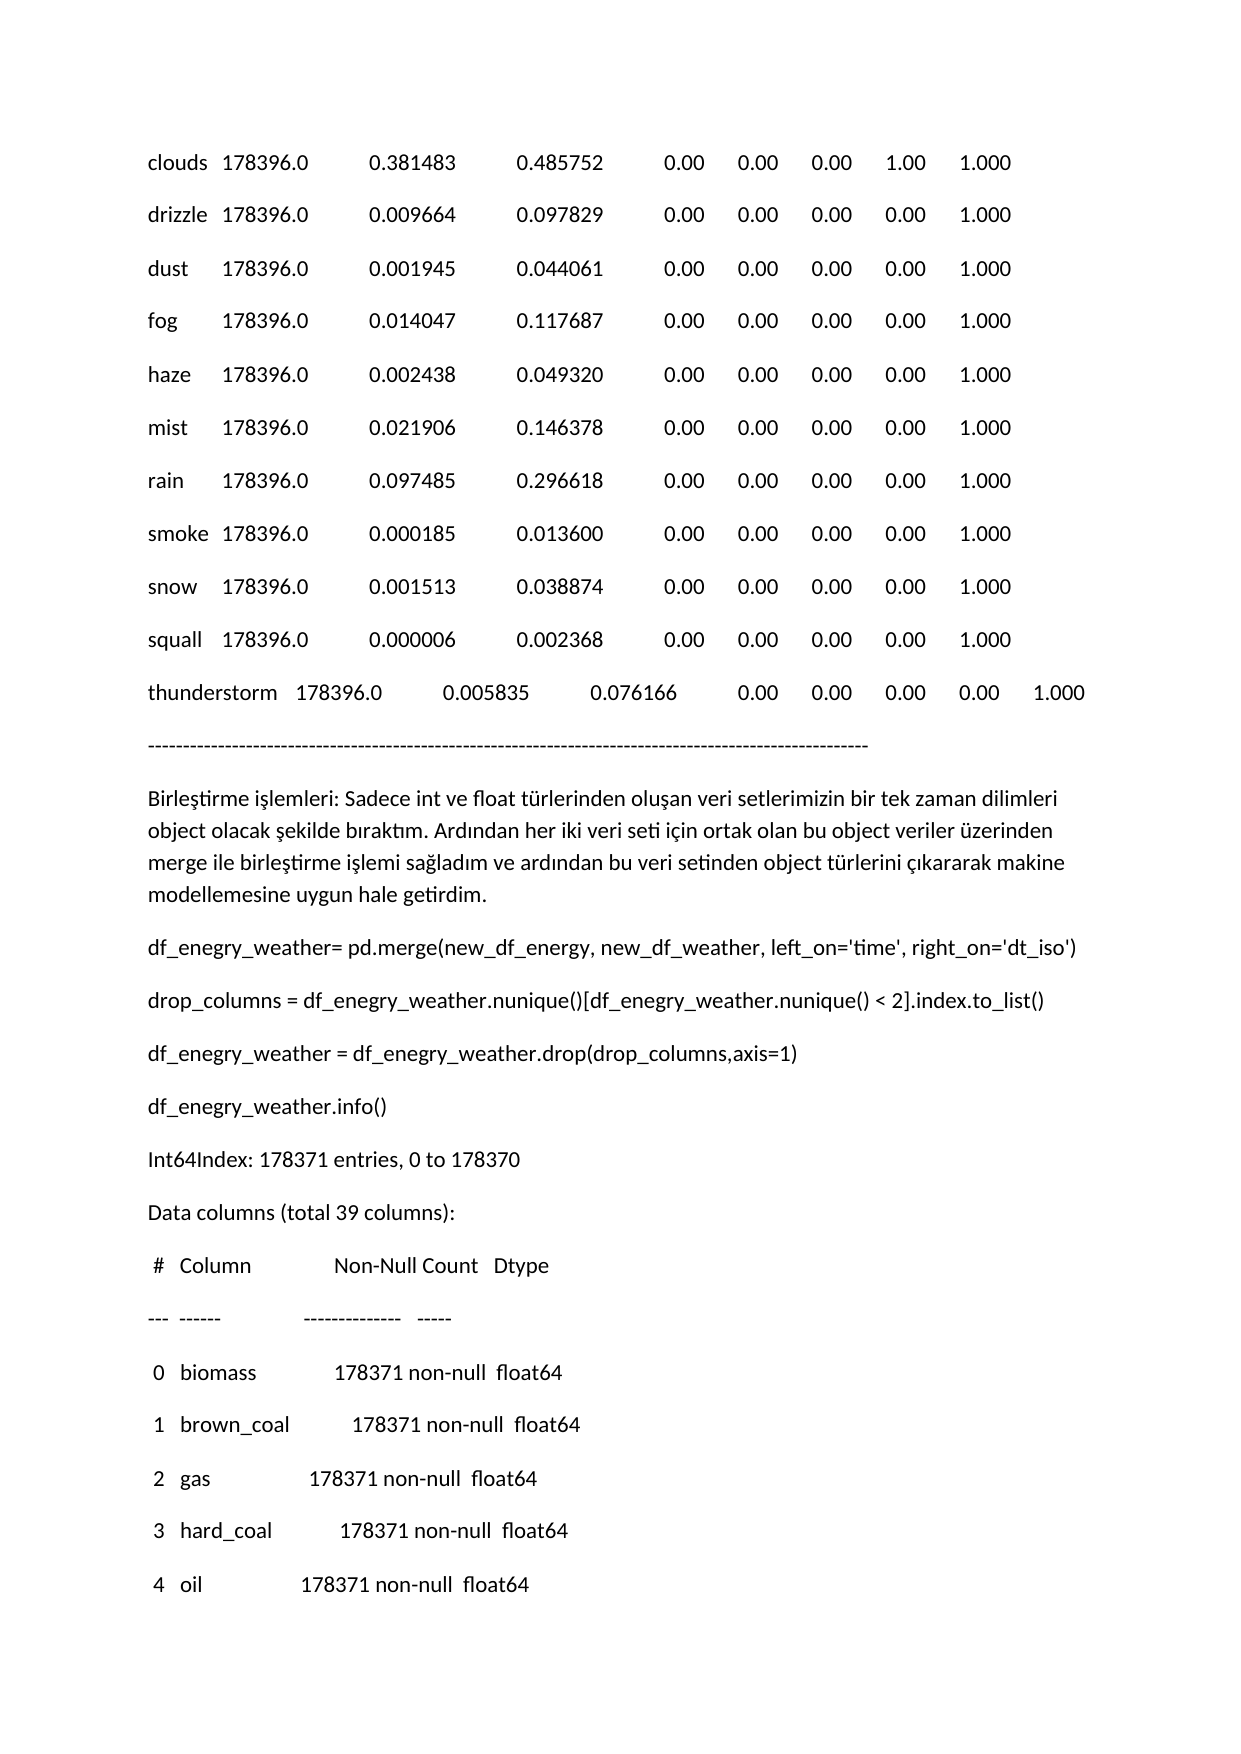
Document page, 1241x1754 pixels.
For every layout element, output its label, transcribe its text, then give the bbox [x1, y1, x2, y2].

text smoke 178396.0 0.000185 0.013600 0.00 0.00 0.00 0.00 1.000 [148, 519, 1093, 547]
text dust 178396.0 0.001945 0.044061 0.00 0.00 0.00 0.00 1.000 [148, 254, 1093, 282]
text 2 gas 178371 non-null float64 [148, 1464, 1093, 1492]
text clouds 178396.0 0.381483 0.485752 0.00 0.00 0.00 1.00 1.000 [148, 148, 1093, 176]
text --- ------ -------------- ----- [148, 1304, 1093, 1333]
text ------------------------------------------------------------------------------------------------------- [148, 731, 1093, 759]
text 3 hard_coal 178371 non-null float64 [148, 1517, 1093, 1545]
text # Column Non-Null Count Dtype [148, 1252, 1093, 1279]
text df_enegry_weather= pd.merge(new_df_energy, new_df_weather, left_on='time', right_on='dt_iso') [148, 933, 1093, 961]
text fog 178396.0 0.014047 0.117687 0.00 0.00 0.00 0.00 1.000 [148, 307, 1093, 335]
text df_enegry_weather.info() [148, 1092, 1093, 1121]
text snow 178396.0 0.001513 0.038874 0.00 0.00 0.00 0.00 1.000 [148, 572, 1093, 600]
text 0 biomass 178371 non-null float64 [148, 1358, 1093, 1386]
text haze 178396.0 0.002438 0.049320 0.00 0.00 0.00 0.00 1.000 [148, 360, 1093, 388]
text drizzle 178396.0 0.009664 0.097829 0.00 0.00 0.00 0.00 1.000 [148, 201, 1093, 229]
text mist 178396.0 0.021906 0.146378 0.00 0.00 0.00 0.00 1.000 [148, 413, 1093, 441]
text Int64Index: 178371 entries, 0 to 178370 [148, 1146, 1093, 1173]
text 1 brown_coal 178371 non-null float64 [148, 1411, 1093, 1439]
text rain 178396.0 0.097485 0.296618 0.00 0.00 0.00 0.00 1.000 [148, 466, 1093, 494]
text Birleştirme işlemleri: Sadece int ve float türlerinden oluşan veri setlerimizin bir tek zaman dilimleri object olacak şekilde bıraktım. Ardından her iki veri seti için ortak olan bu object veriler üzerinden merge ile birleştirme işlemi sağladım ve ardından bu veri setinden object türlerini çıkararak makine modellemesine uygun hale getirdim. [148, 784, 1093, 908]
text drop_columns = df_enegry_weather.nunique()[df_enegry_weather.nunique() < 2].index.to_list() [148, 986, 1093, 1014]
text Data columns (total 39 columns): [148, 1198, 1093, 1227]
text 4 oil 178371 non-null float64 [148, 1570, 1093, 1598]
text squall 178396.0 0.000006 0.002368 0.00 0.00 0.00 0.00 1.000 [148, 625, 1093, 653]
text thunderstorm 178396.0 0.005835 0.076166 0.00 0.00 0.00 0.00 1.000 [148, 678, 1093, 706]
text df_enegry_weather = df_enegry_weather.drop(drop_columns,axis=1) [148, 1039, 1093, 1067]
